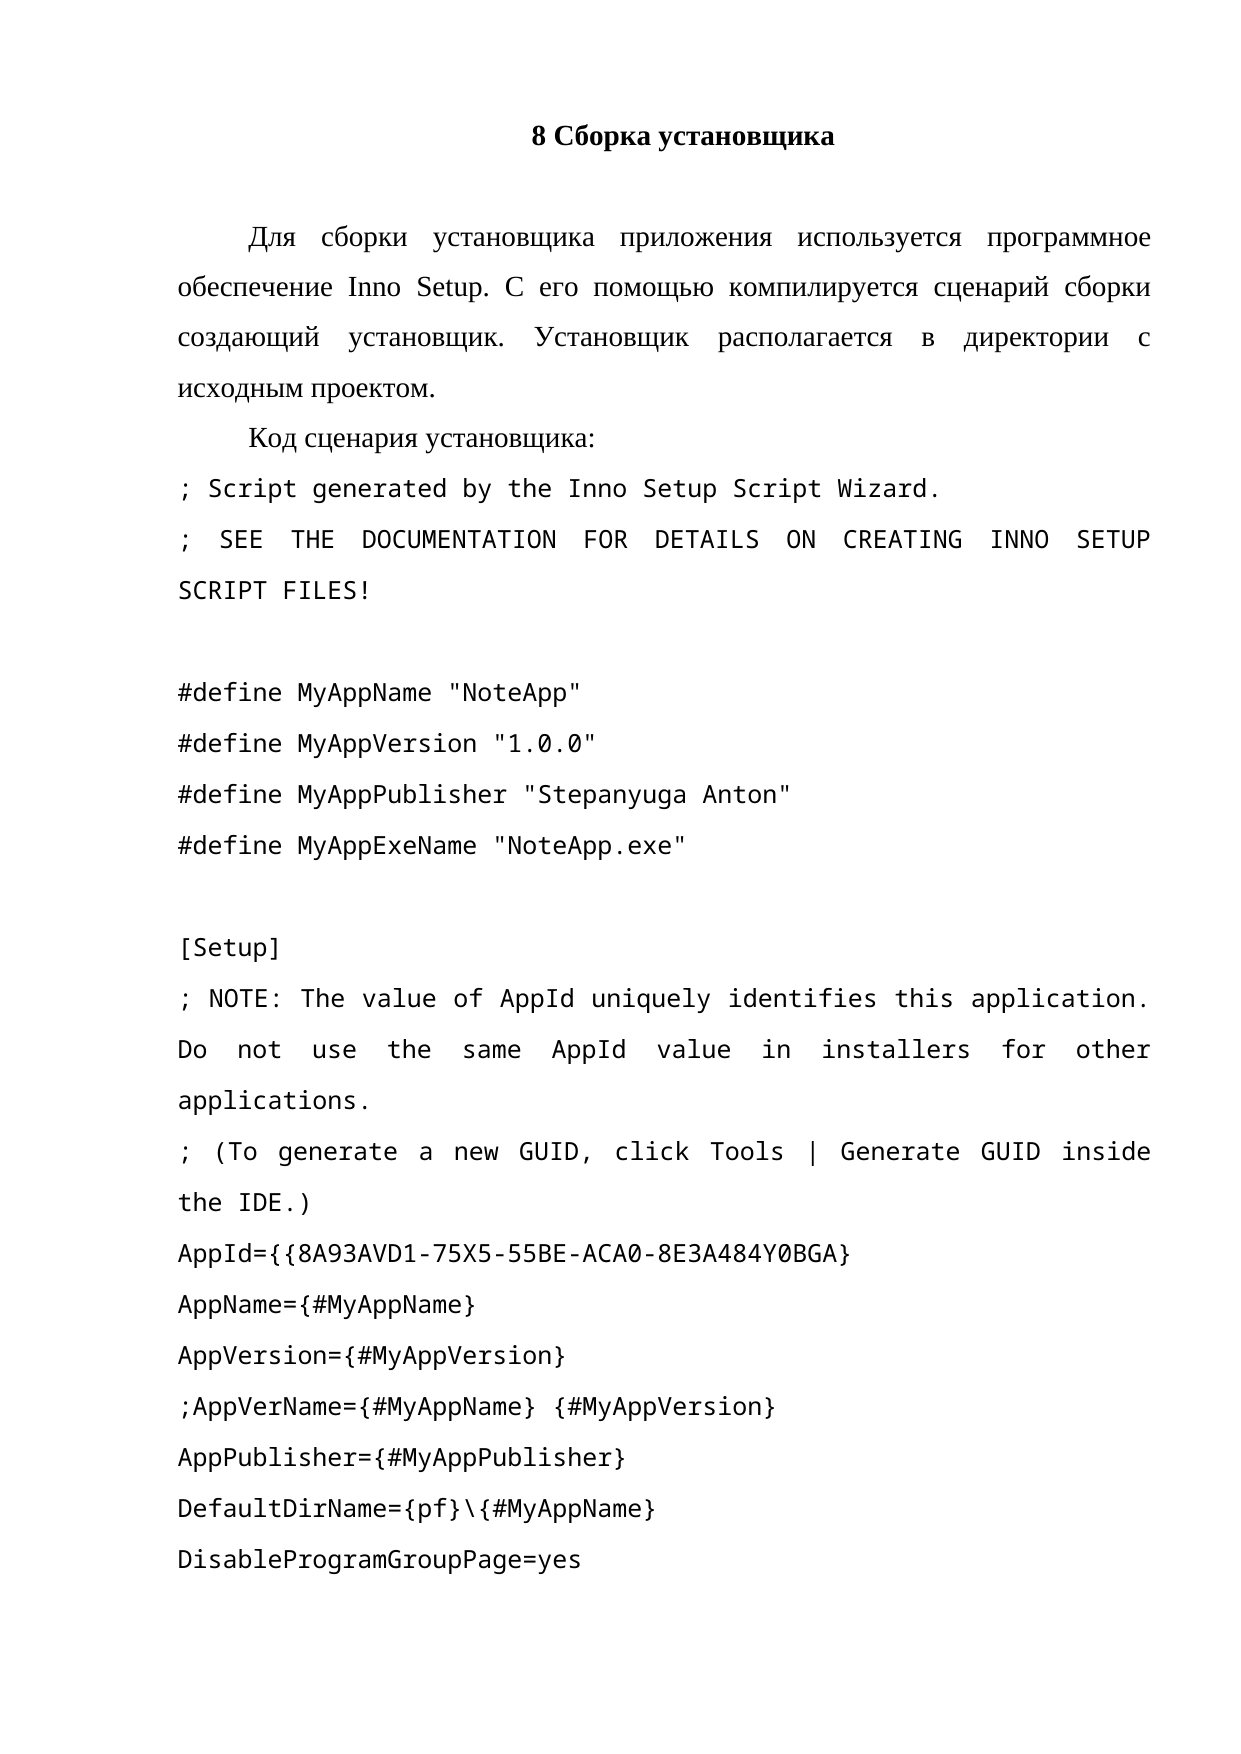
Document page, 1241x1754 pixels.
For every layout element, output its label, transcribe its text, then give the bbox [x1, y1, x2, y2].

text ; NOTE: The value of AppId uniquely identifies this application. Do not use the same AppId value in installers for other applications. [177, 981, 1152, 1117]
text [Setup] [177, 930, 1152, 964]
text #define MyAppVersion "1.0.0" [177, 726, 1152, 759]
text Для сборки установщика приложения используется программное обеспечение Inno Setup. С его помощью компилируется сценарий сборки создающий установщик. Установщик располагается в директории с исходным проектом. [177, 219, 1152, 403]
text #define MyAppExeName "NoteApp.exe" [177, 828, 1152, 862]
text ; SEE THE DOCUMENTATION FOR DETAILS ON CREATING INNO SETUP SCRIPT FILES! [177, 521, 1152, 606]
text AppVersion={#MyAppVersion} [177, 1338, 1152, 1372]
text AppName={#MyAppName} [177, 1287, 1152, 1321]
text AppPublisher={#MyAppPublisher} [177, 1440, 1152, 1474]
text DisableProgramGroupPage=yes [177, 1542, 1152, 1576]
text #define MyAppPublisher "Stepanyuga Anton" [177, 777, 1152, 811]
text 8 Сборка установщика [214, 118, 1152, 152]
text Код сценария установщика: [177, 420, 1152, 453]
text ; Script generated by the Inno Setup Script Wizard. [177, 470, 1152, 504]
text ;AppVerName={#MyAppName} {#MyAppVersion} [177, 1389, 1152, 1423]
text #define MyAppName "NoteApp" [177, 674, 1152, 708]
text ; (To generate a new GUID, click Tools | Generate GUID inside the IDE.) [177, 1134, 1152, 1219]
text AppId={{8A93AVD1-75X5-55BE-ACA0-8E3A484Y0BGA} [177, 1236, 1152, 1270]
text DefaultDirName={pf}\{#MyAppName} [177, 1491, 1152, 1525]
